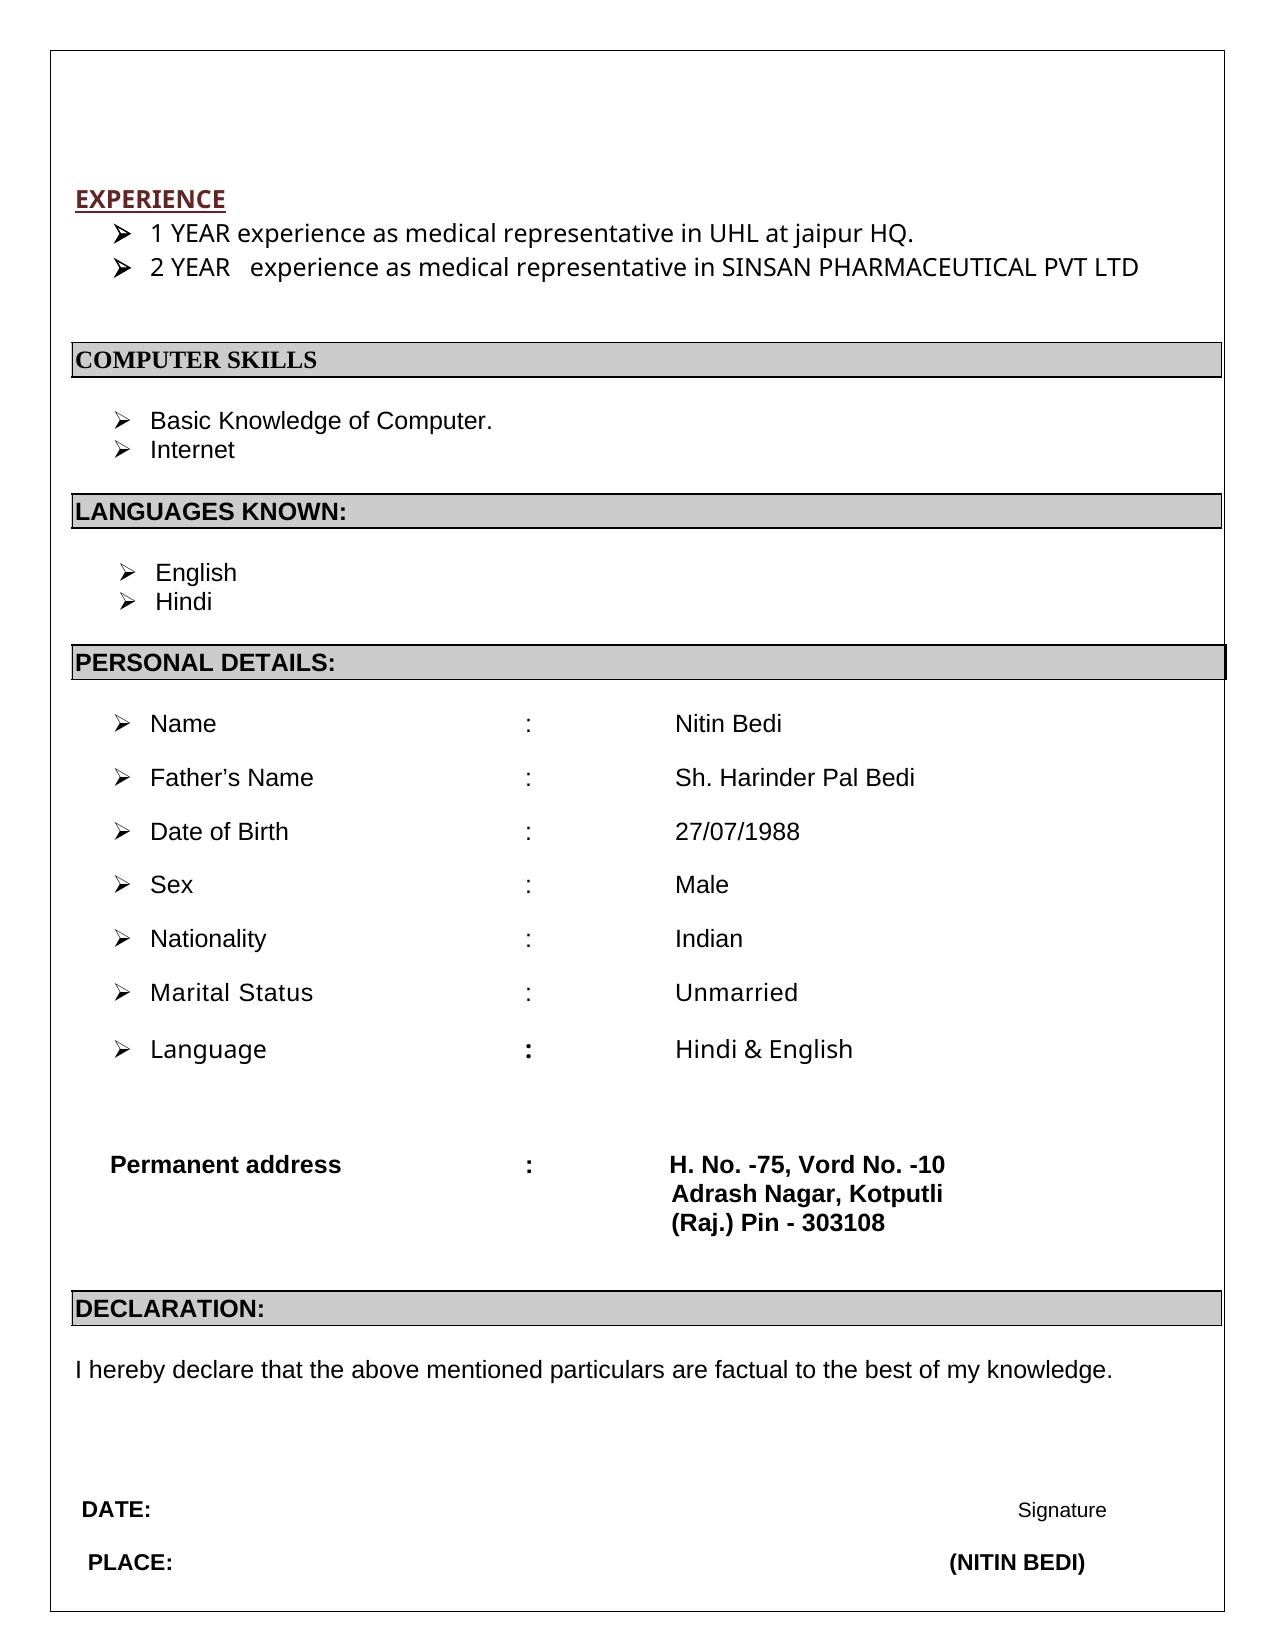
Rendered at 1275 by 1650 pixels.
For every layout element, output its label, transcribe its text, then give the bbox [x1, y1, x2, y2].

list Marital Status : Unmarried [112, 978, 1219, 1007]
text I hereby declare that the above mentioned particulars are factual to the best of my knowledge. [75, 1355, 1219, 1384]
text (Raj.) Pin - 303108 [75, 1208, 1219, 1236]
text DECLARATION: [73, 1292, 1221, 1325]
list Date of Birth : 27/07/1988 [112, 817, 1219, 845]
text EXPERIENCE [75, 182, 1219, 216]
text Adrash Nagar, Kotputli [75, 1179, 1219, 1208]
list Hindi [118, 586, 1219, 615]
list English [118, 558, 1219, 586]
text Permanent address : H. No. -75, Vord No. -10 [75, 1150, 1219, 1179]
text PERSONAL DETAILS: [73, 646, 1224, 679]
text LANGUAGES KNOWN: [73, 495, 1221, 527]
text PLACE: (NITIN BEDI) [75, 1549, 1219, 1575]
text DATE: Signature [75, 1496, 1219, 1523]
list Internet [112, 435, 1219, 464]
list 2 YEAR experience as medical representative in SINSAN PHARMACEUTICAL PVT LTD [112, 250, 1219, 284]
list Language : Hindi & English [112, 1032, 1219, 1066]
list Sex : Male [112, 870, 1219, 899]
list Father’s Name : Sh. Harinder Pal Bedi [112, 763, 1219, 792]
text COMPUTER SKILLS [73, 343, 1221, 376]
list Basic Knowledge of Computer. [112, 406, 1219, 435]
list Nationality : Indian [112, 924, 1219, 953]
list Name : Nitin Bedi [112, 709, 1219, 738]
list 1 YEAR experience as medical representative in UHL at jaipur HQ. [112, 216, 1219, 250]
